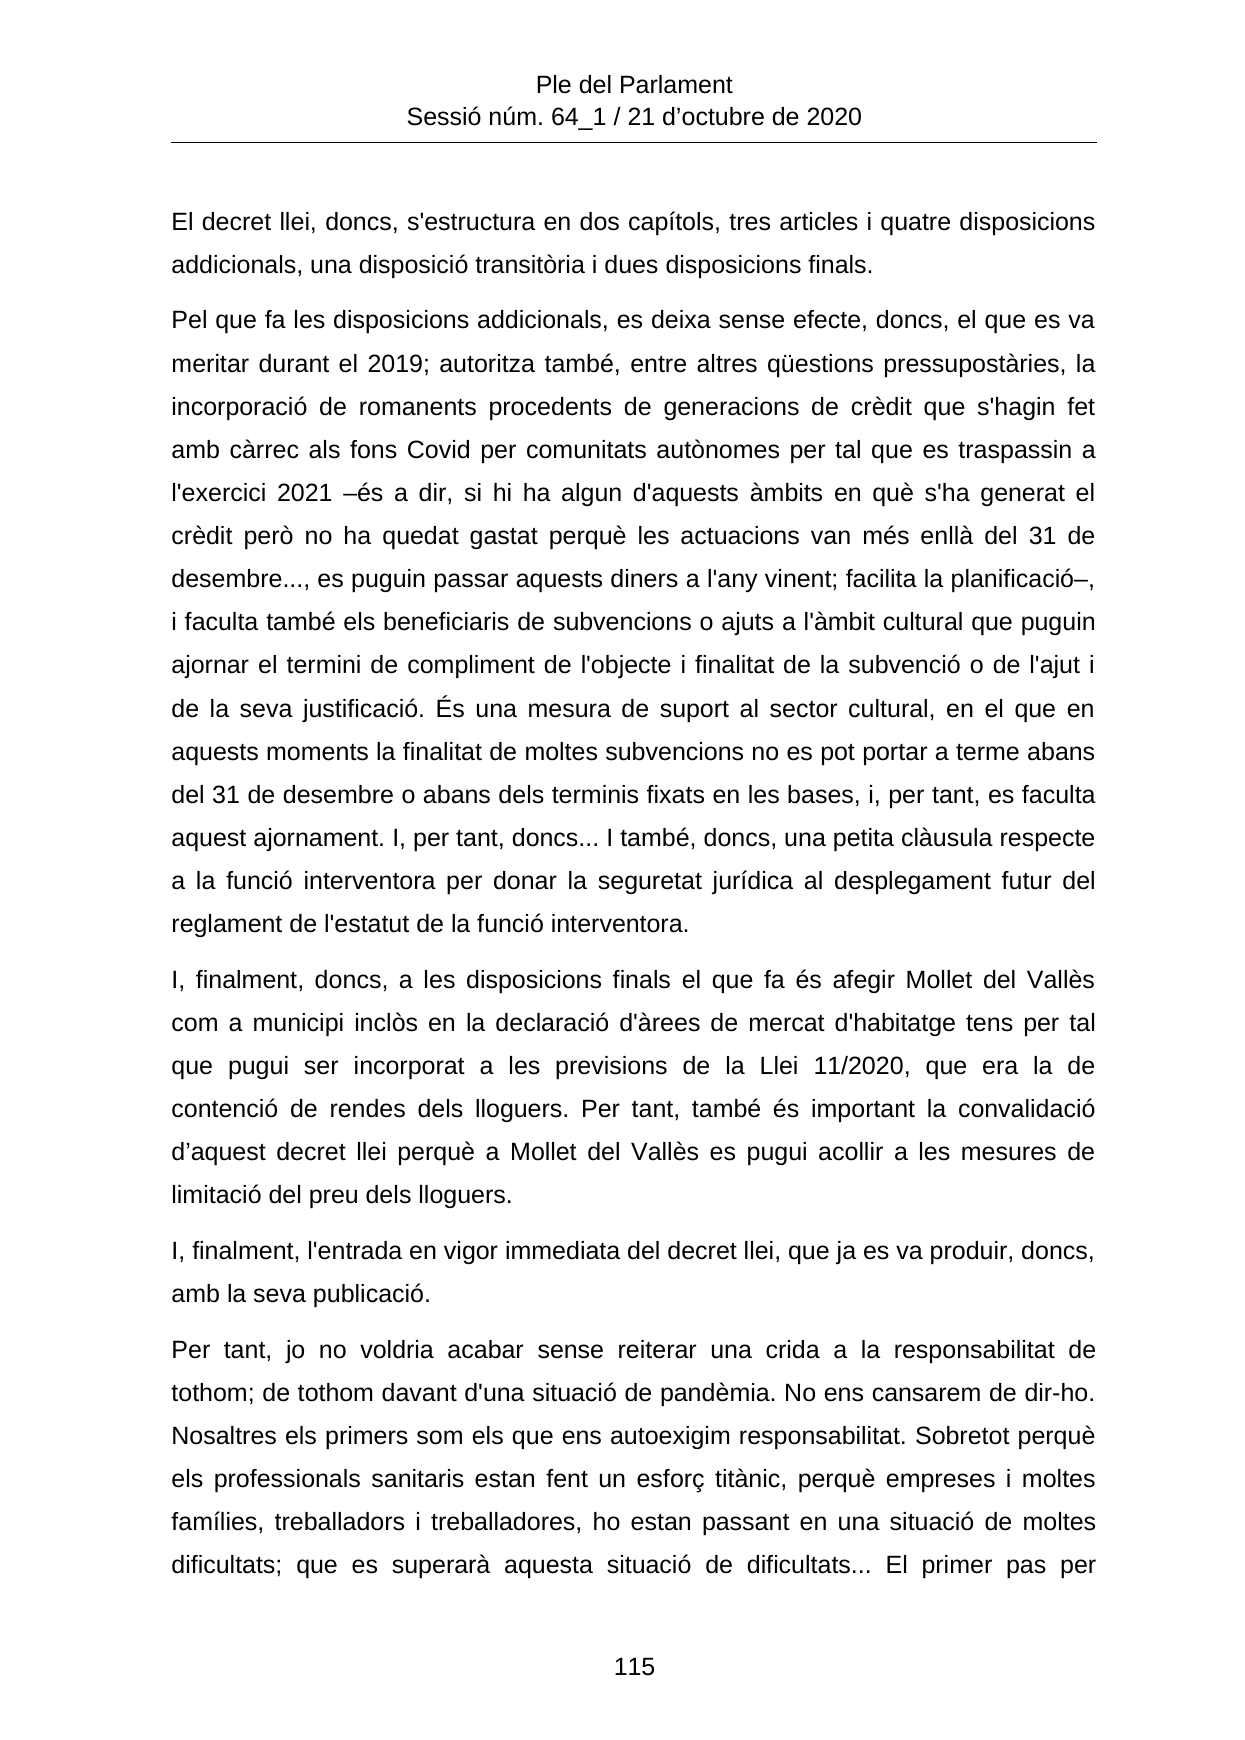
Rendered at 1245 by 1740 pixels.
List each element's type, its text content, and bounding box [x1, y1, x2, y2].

text I, finalment, doncs, a les disposicions finals el que fa és afegir Mollet del Vallès com a municipi inclòs en la declaració d'àrees de mercat d'habitatge tens per tal que pugui ser incorporat a les previsions de la Llei 11/2020, que era la de contenció de rendes dels lloguers. Per tant, també és important la convalidació d’aquest decret llei perquè a Mollet del Vallès es pugui acollir a les mesures de limitació del preu dels lloguers. [171, 965, 1097, 1209]
text Pel que fa les disposicions addicionals, es deixa sense efecte, doncs, el que es va meritar durant el 2019; autoritza també, entre altres qüestions pressupostàries, la incorporació de romanents procedents de generacions de crèdit que s'hagin fet amb càrrec als fons Covid per comunitats autònomes per tal que es traspassin a l'exercici 2021 –és a dir, si hi ha algun d'aquests àmbits en què s'ha generat el crèdit però no ha quedat gastat perquè les actuacions van més enllà del 31 de desembre..., es puguin passar aquests diners a l'any vinent; facilita la planificació–, i faculta també els beneficiaris de subvencions o ajuts a l'àmbit cultural que puguin ajornar el termini de compliment de l'objecte i finalitat de la subvenció o de l'ajut i de la seva justificació. És una mesura de suport al sector cultural, en el que en aquests moments la finalitat de moltes subvencions no es pot portar a terme abans del 31 de desembre o abans dels terminis fixats en les bases, i, per tant, es faculta aquest ajornament. I, per tant, doncs... I també, doncs, una petita clàusula respecte a la funció interventora per donar la seguretat jurídica al desplegament futur del reglament de l'estatut de la funció interventora. [171, 306, 1097, 938]
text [171, 1335, 1097, 1579]
text El decret llei, doncs, s'estructura en dos capítols, tres articles i quatre disposicions addicionals, una disposició transitòria i dues disposicions finals. [171, 207, 1097, 279]
text I, finalment, l'entrada en vigor immediata del decret llei, que ja es va produir, doncs, amb la seva publicació. [171, 1236, 1097, 1308]
